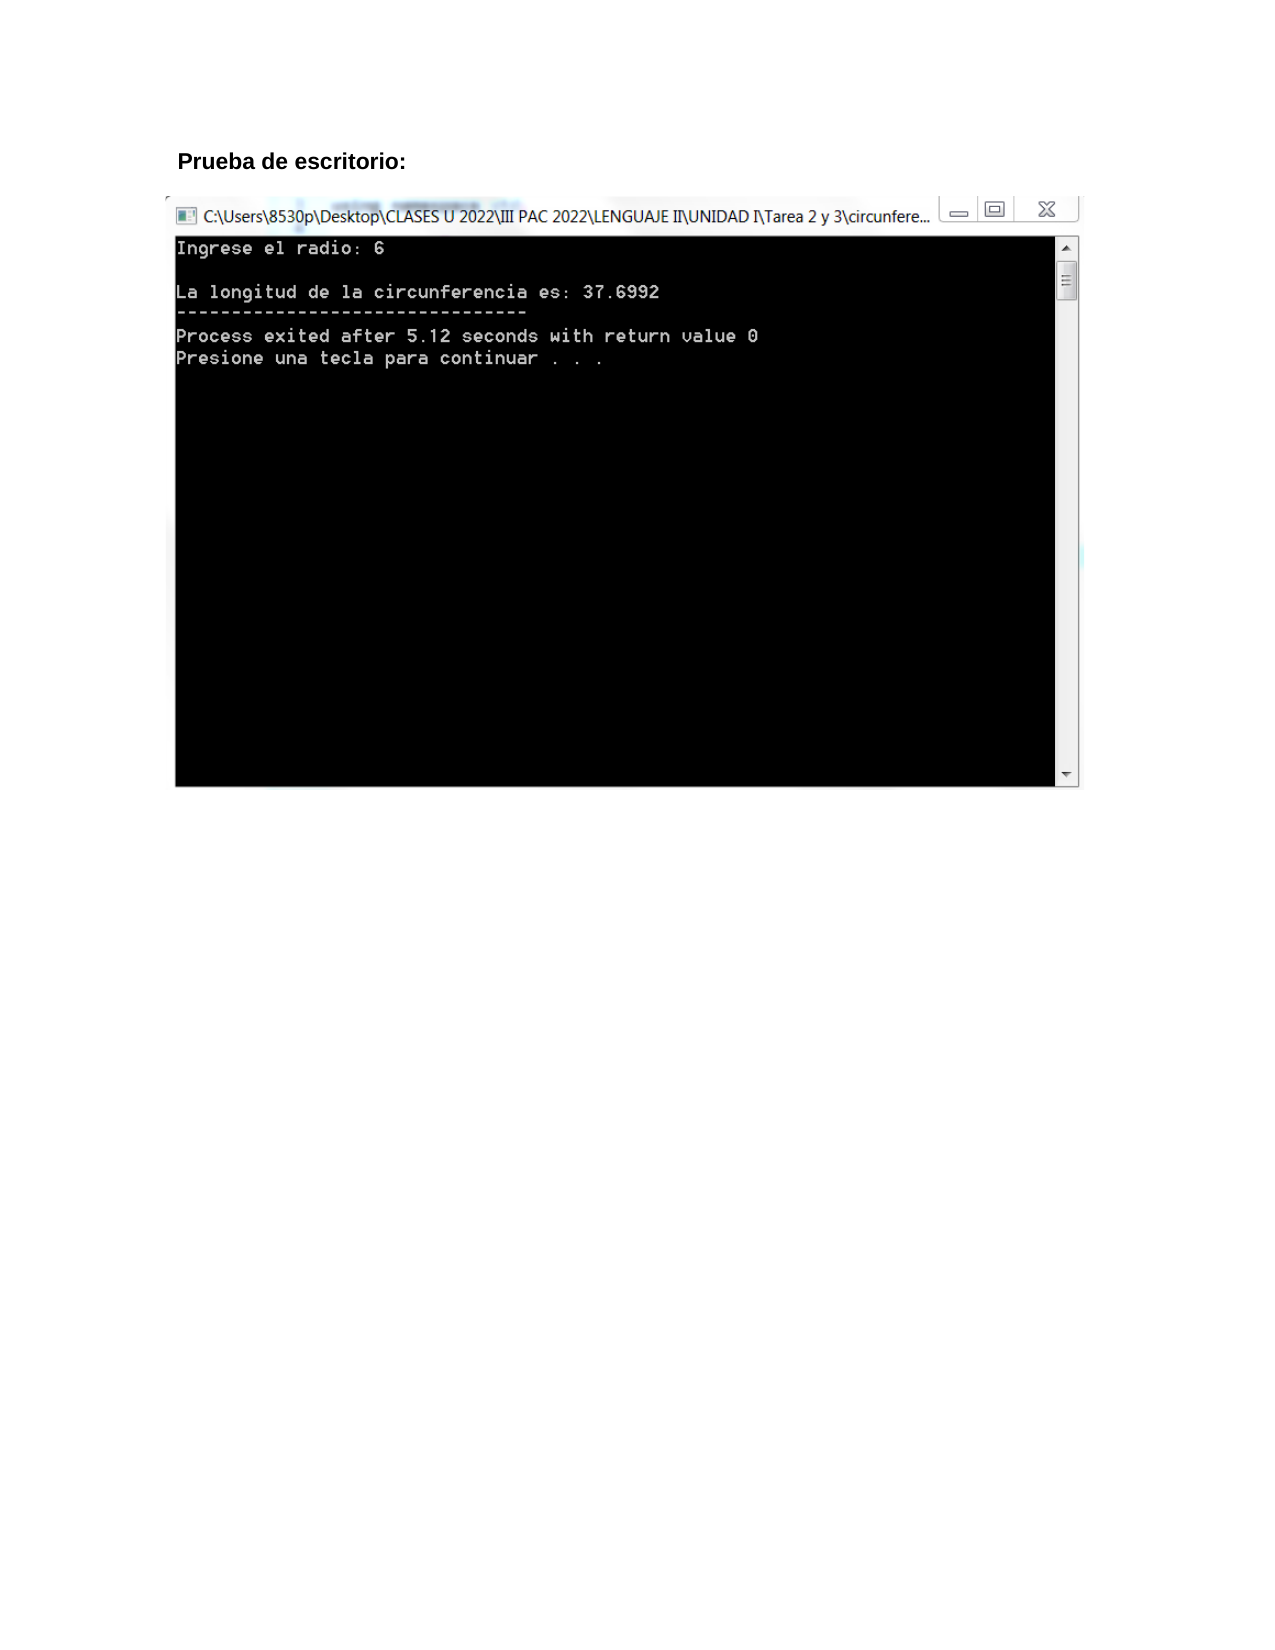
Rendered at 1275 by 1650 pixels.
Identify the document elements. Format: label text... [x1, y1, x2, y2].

text Prueba de escritorio: [177, 148, 1098, 174]
picture [165, 196, 1083, 790]
